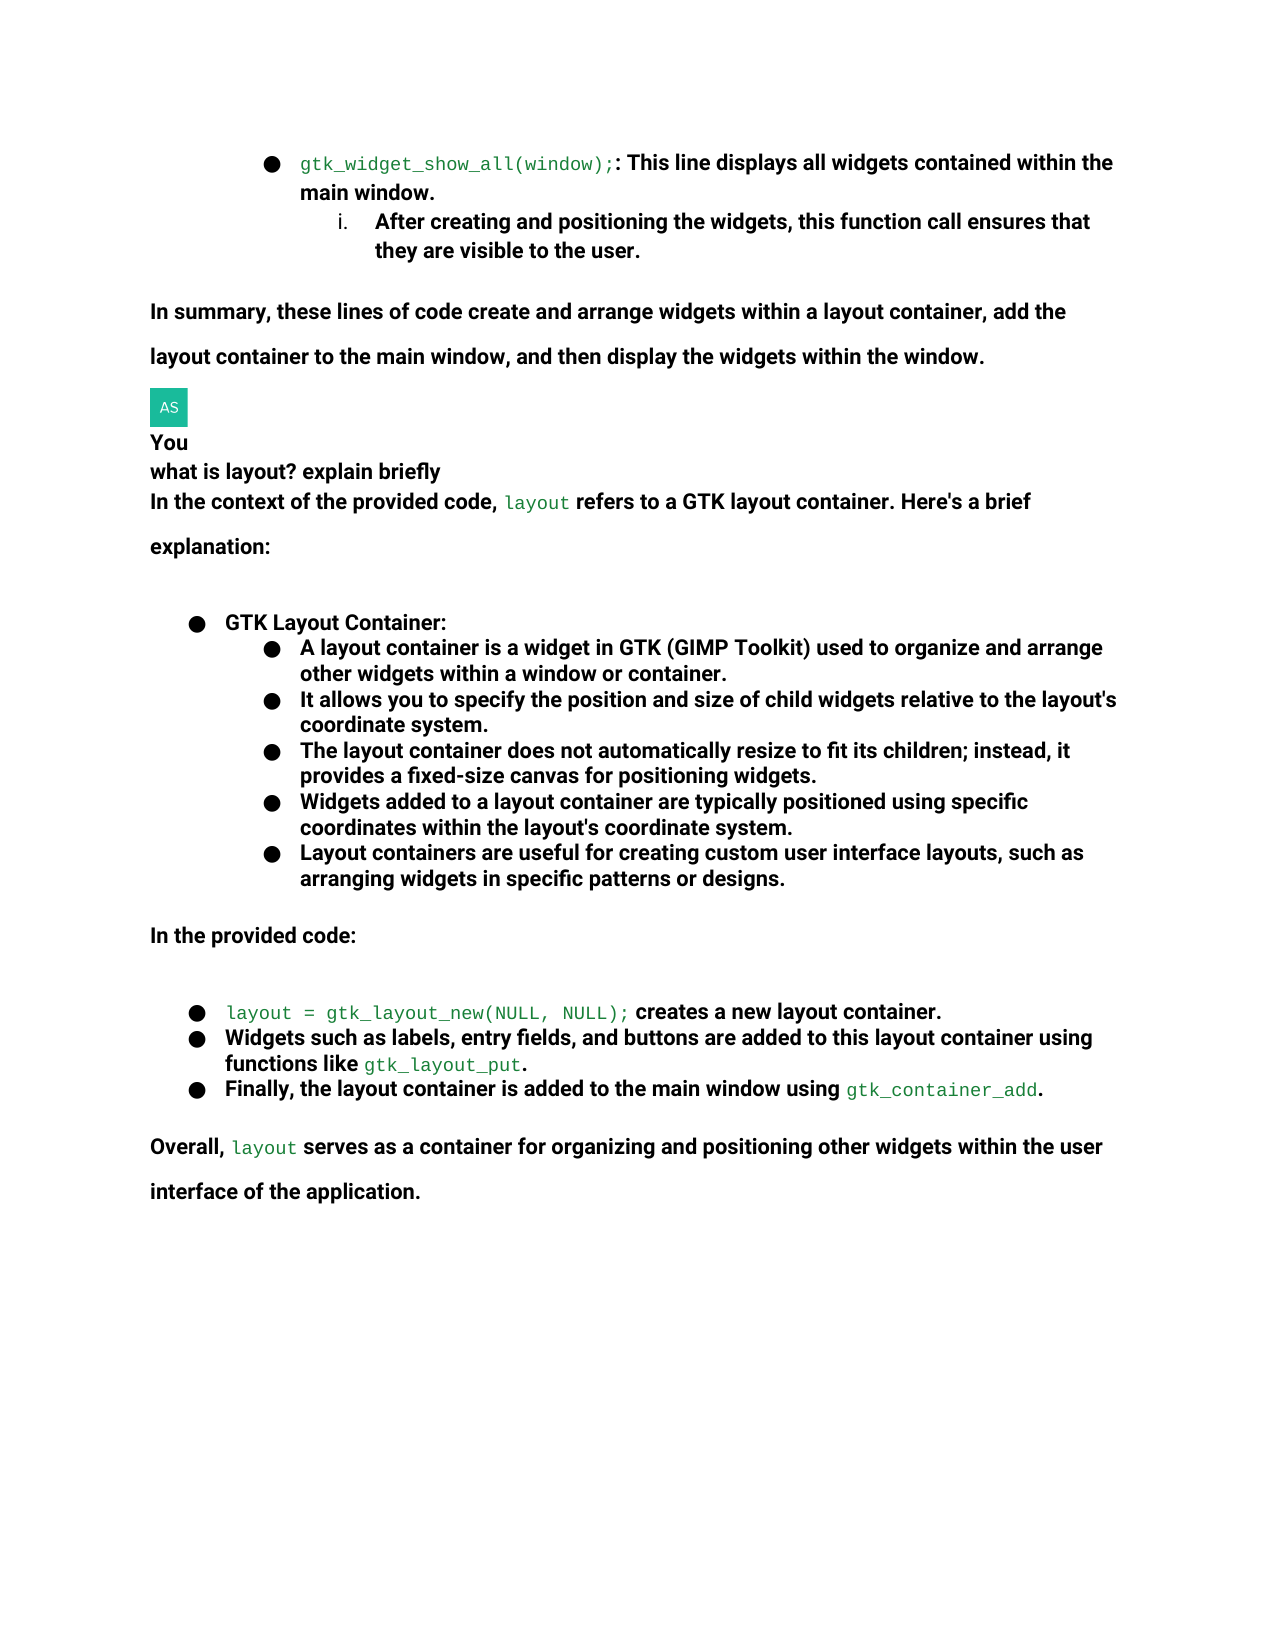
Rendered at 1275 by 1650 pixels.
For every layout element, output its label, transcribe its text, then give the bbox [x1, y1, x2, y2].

list GTK Layout Container: [187, 610, 1125, 636]
text In the context of the provided code, layout refers to a GTK layout container. Here's a brief explanation: [150, 489, 1125, 559]
list A layout container is a widget in GTK (GIMP Toolkit) used to organize and arrange other widgets within a window or container. [262, 636, 1125, 687]
list Layout containers are useful for creating custom user interface layouts, such as arranging widgets in specific patterns or designs. [262, 841, 1125, 892]
list Widgets added to a layout container are typically positioned using specific coordinates within the layout's coordinate system. [262, 789, 1125, 841]
text In the provided code: [150, 923, 1125, 949]
text You [150, 430, 1125, 456]
list Widgets such as labels, entry fields, and buttons are added to this layout container using functions like gtk_layout_put. [187, 1025, 1125, 1077]
list Finally, the layout container is added to the main window using gtk_container_add. [187, 1077, 1125, 1102]
text Overall, layout serves as a container for organizing and positioning other widgets within the user interface of the application. [150, 1134, 1125, 1204]
list After creating and positioning the widgets, this function call ensures that they are visible to the user. [337, 209, 1125, 264]
list It allows you to specify the position and size of child widgets relative to the layout's coordinate system. [262, 687, 1125, 738]
list gtk_widget_show_all(window);: This line displays all widgets contained within the main window. [262, 150, 1125, 205]
text what is layout? explain briefly [150, 459, 1125, 485]
list layout = gtk_layout_new(NULL, NULL); creates a new layout container. [187, 999, 1125, 1025]
text In summary, these lines of code create and arrange widgets within a layout container, add the layout container to the main window, and then display the widgets within the window. [150, 299, 1125, 369]
list The layout container does not automatically resize to fit its children; instead, it provides a fixed-size canvas for positioning widgets. [262, 738, 1125, 789]
picture [150, 388, 188, 427]
